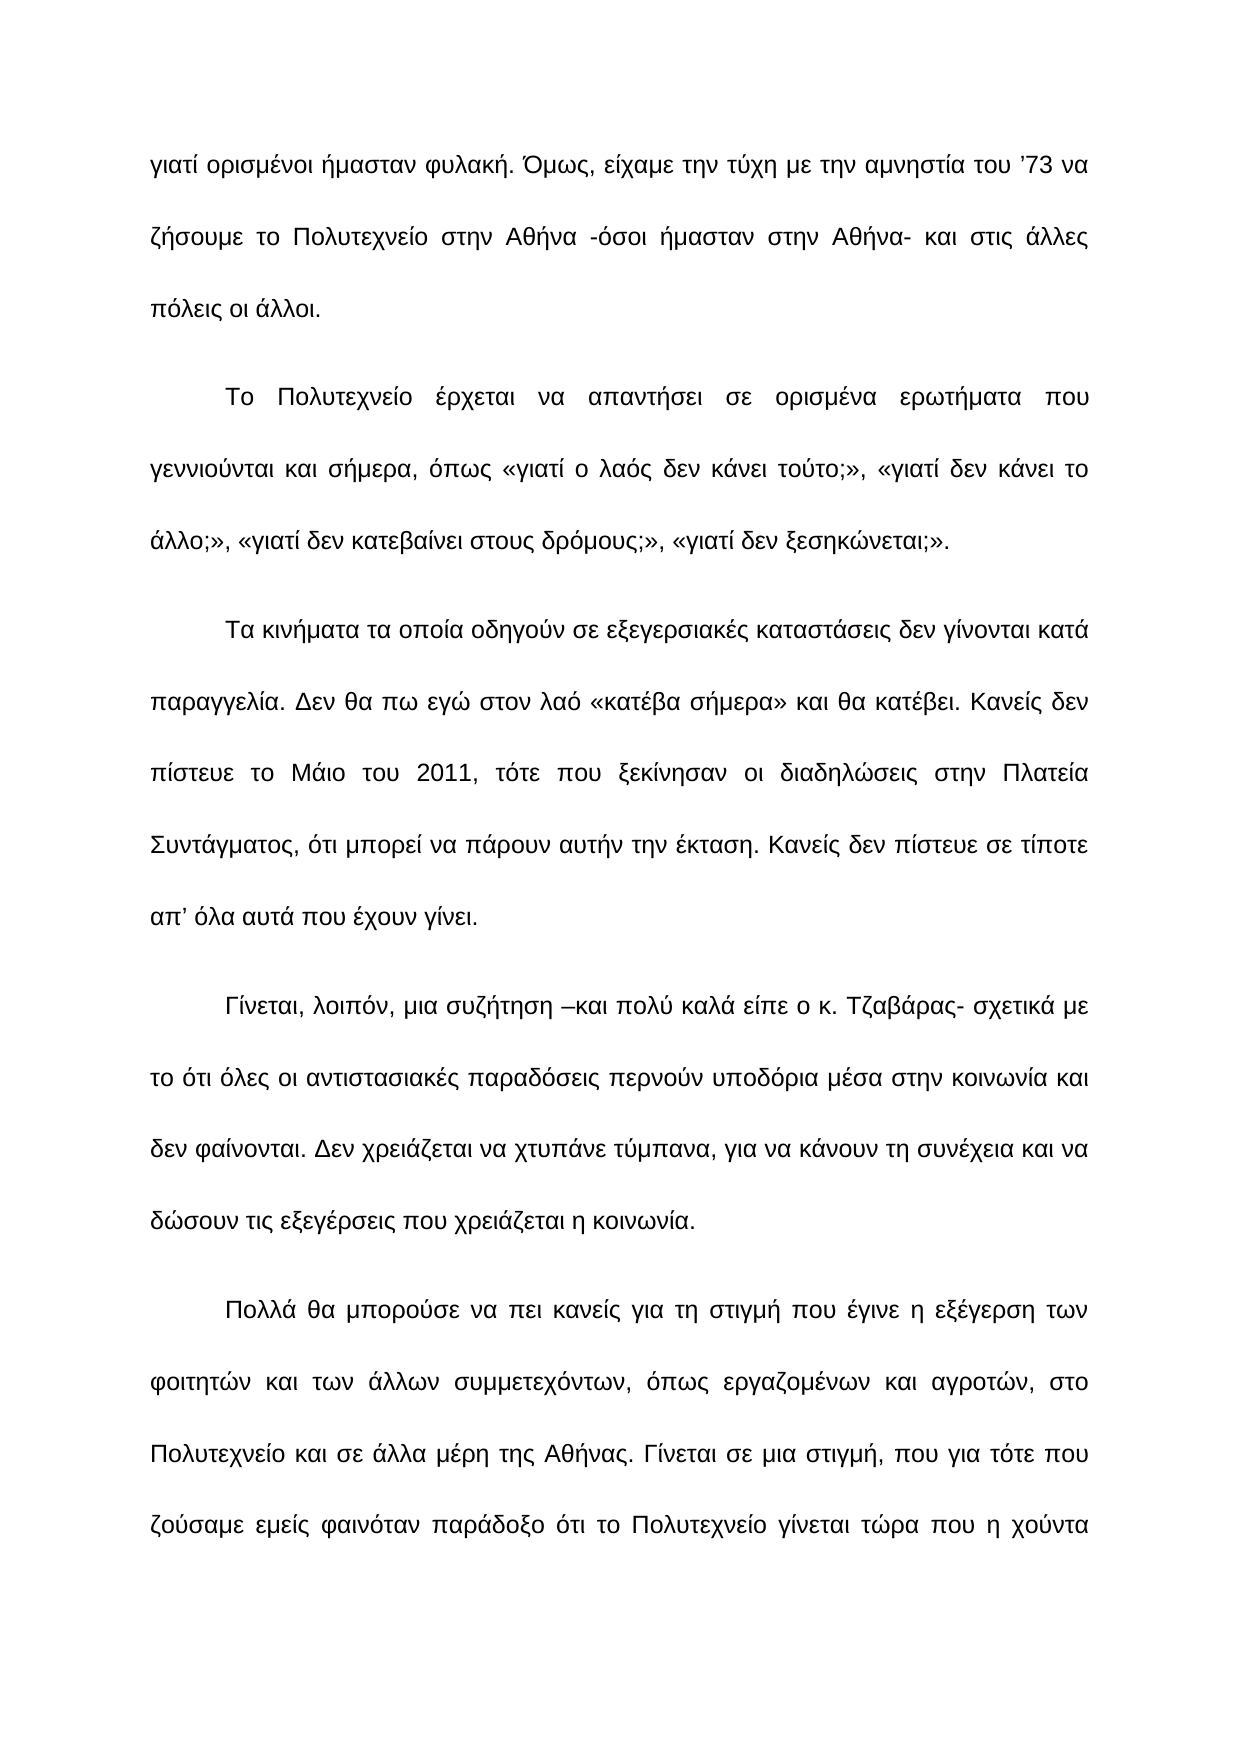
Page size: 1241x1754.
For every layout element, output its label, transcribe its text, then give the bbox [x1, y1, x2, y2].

text Τα κινήματα τα οποία οδηγούν σε εξεγερσιακές καταστάσεις δεν γίνονται κατά παραγγελία. Δεν θα πω εγώ στον λαό «κατέβα σήμερα» και θα κατέβει. Κανείς δεν πίστευε το Μάιο του 2011, τότε που ξεκίνησαν οι διαδηλώσεις στην Πλατεία Συντάγματος, ότι μπορεί να πάρουν αυτήν την έκταση. Κανείς δεν πίστευε σε τίποτε απ’ όλα αυτά που έχουν γίνει. [150, 614, 1090, 931]
text Το Πολυτεχνείο έρχεται να απαντήσει σε ορισμένα ερωτήματα που γεννιούνται και σήμερα, όπως «γιατί ο λαός δεν κάνει τούτο;», «γιατί δεν κάνει το άλλο;», «γιατί δεν κατεβαίνει στους δρόμους;», «γιατί δεν ξεσηκώνεται;». [150, 382, 1090, 555]
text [150, 1295, 1090, 1539]
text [150, 150, 1090, 322]
text Γίνεται, λοιπόν, μια συζήτηση –και πολύ καλά είπε ο κ. Τζαβάρας- σχετικά με το ότι όλες οι αντιστασιακές παραδόσεις περνούν υποδόρια μέσα στην κοινωνία και δεν φαίνονται. Δεν χρειάζεται να χτυπάνε τύμπανα, για να κάνουν τη συνέχεια και να δώσουν τις εξεγέρσεις που χρειάζεται η κοινωνία. [150, 991, 1090, 1235]
